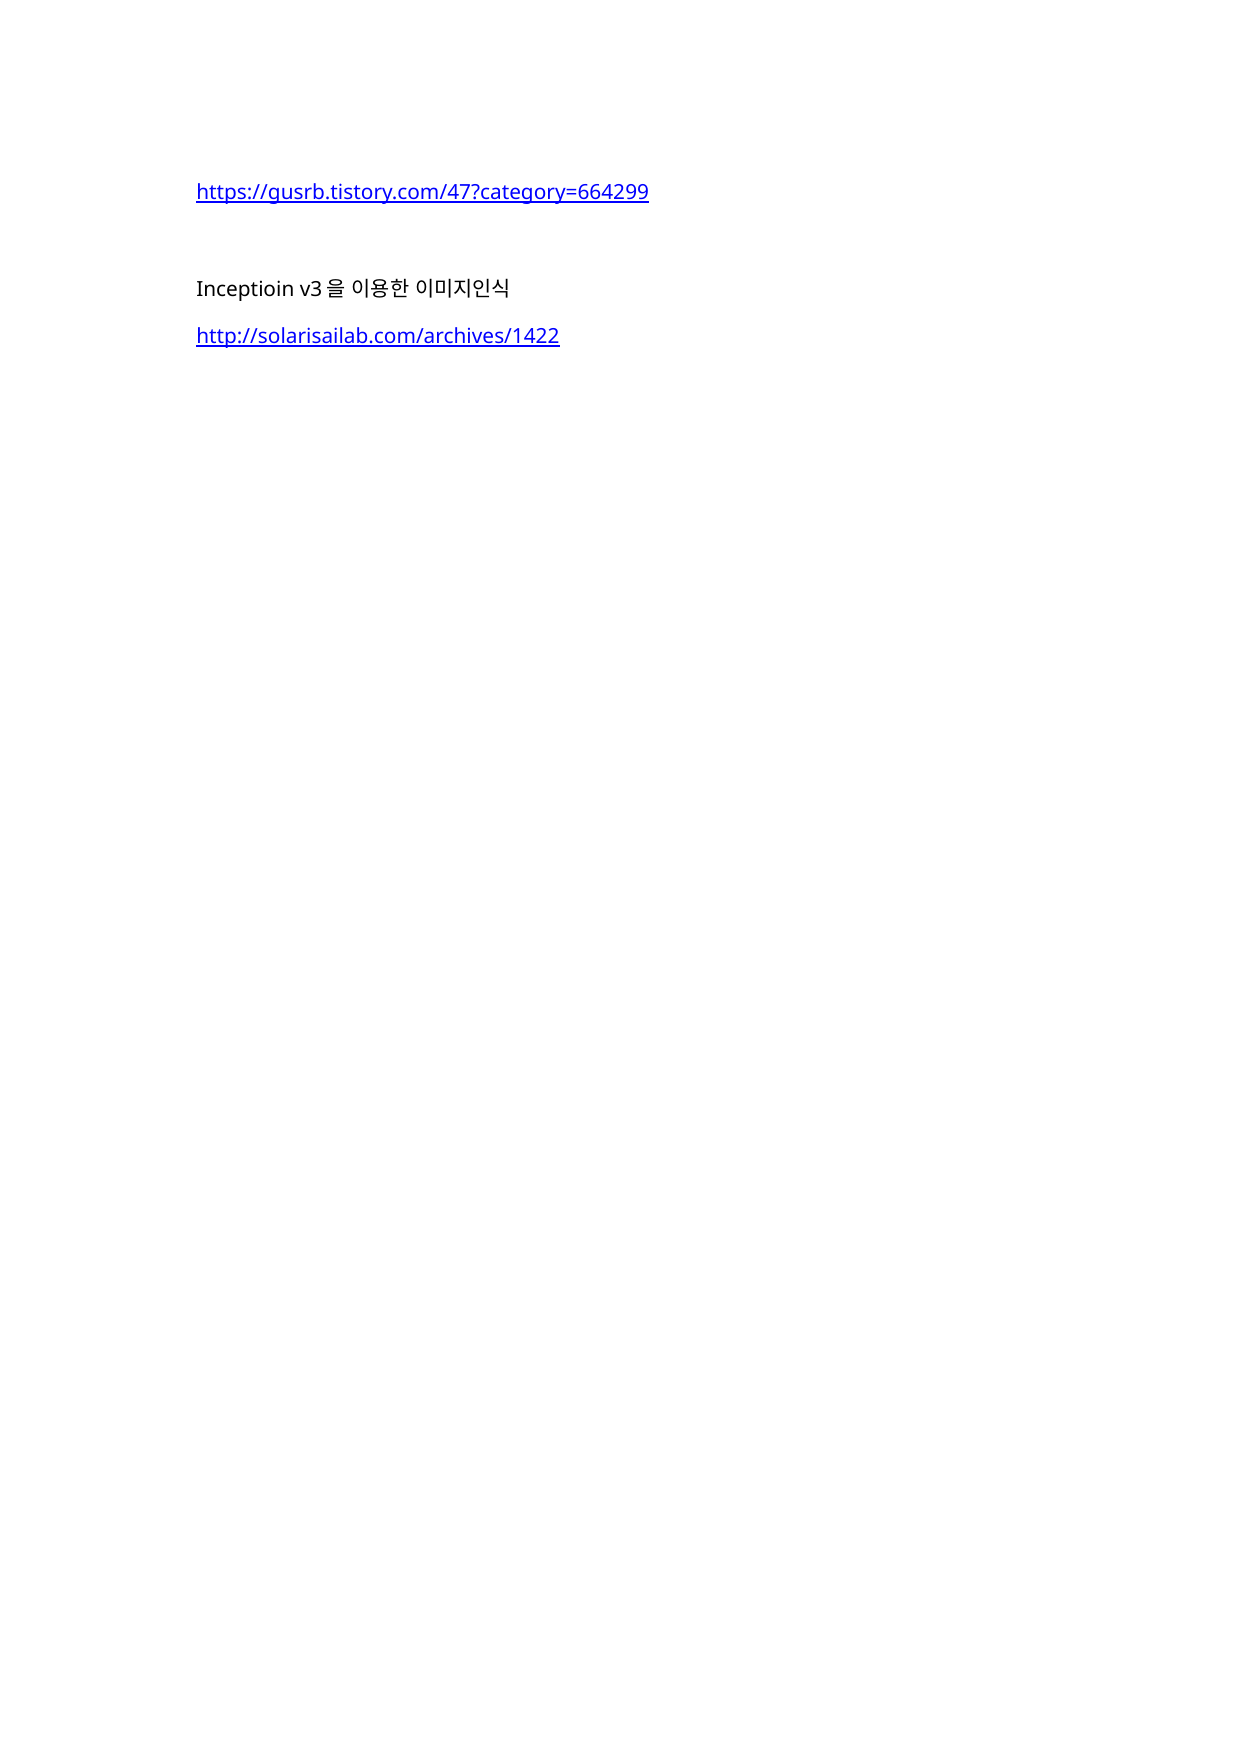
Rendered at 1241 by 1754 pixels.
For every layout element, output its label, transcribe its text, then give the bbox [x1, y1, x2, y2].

text https://gusrb.tistory.com/47?category=664299 [150, 177, 1090, 206]
text Inceptioin v3을 이용한 이미지인식 [150, 272, 1090, 302]
text http://solarisailab.com/archives/1422 [150, 321, 1090, 349]
